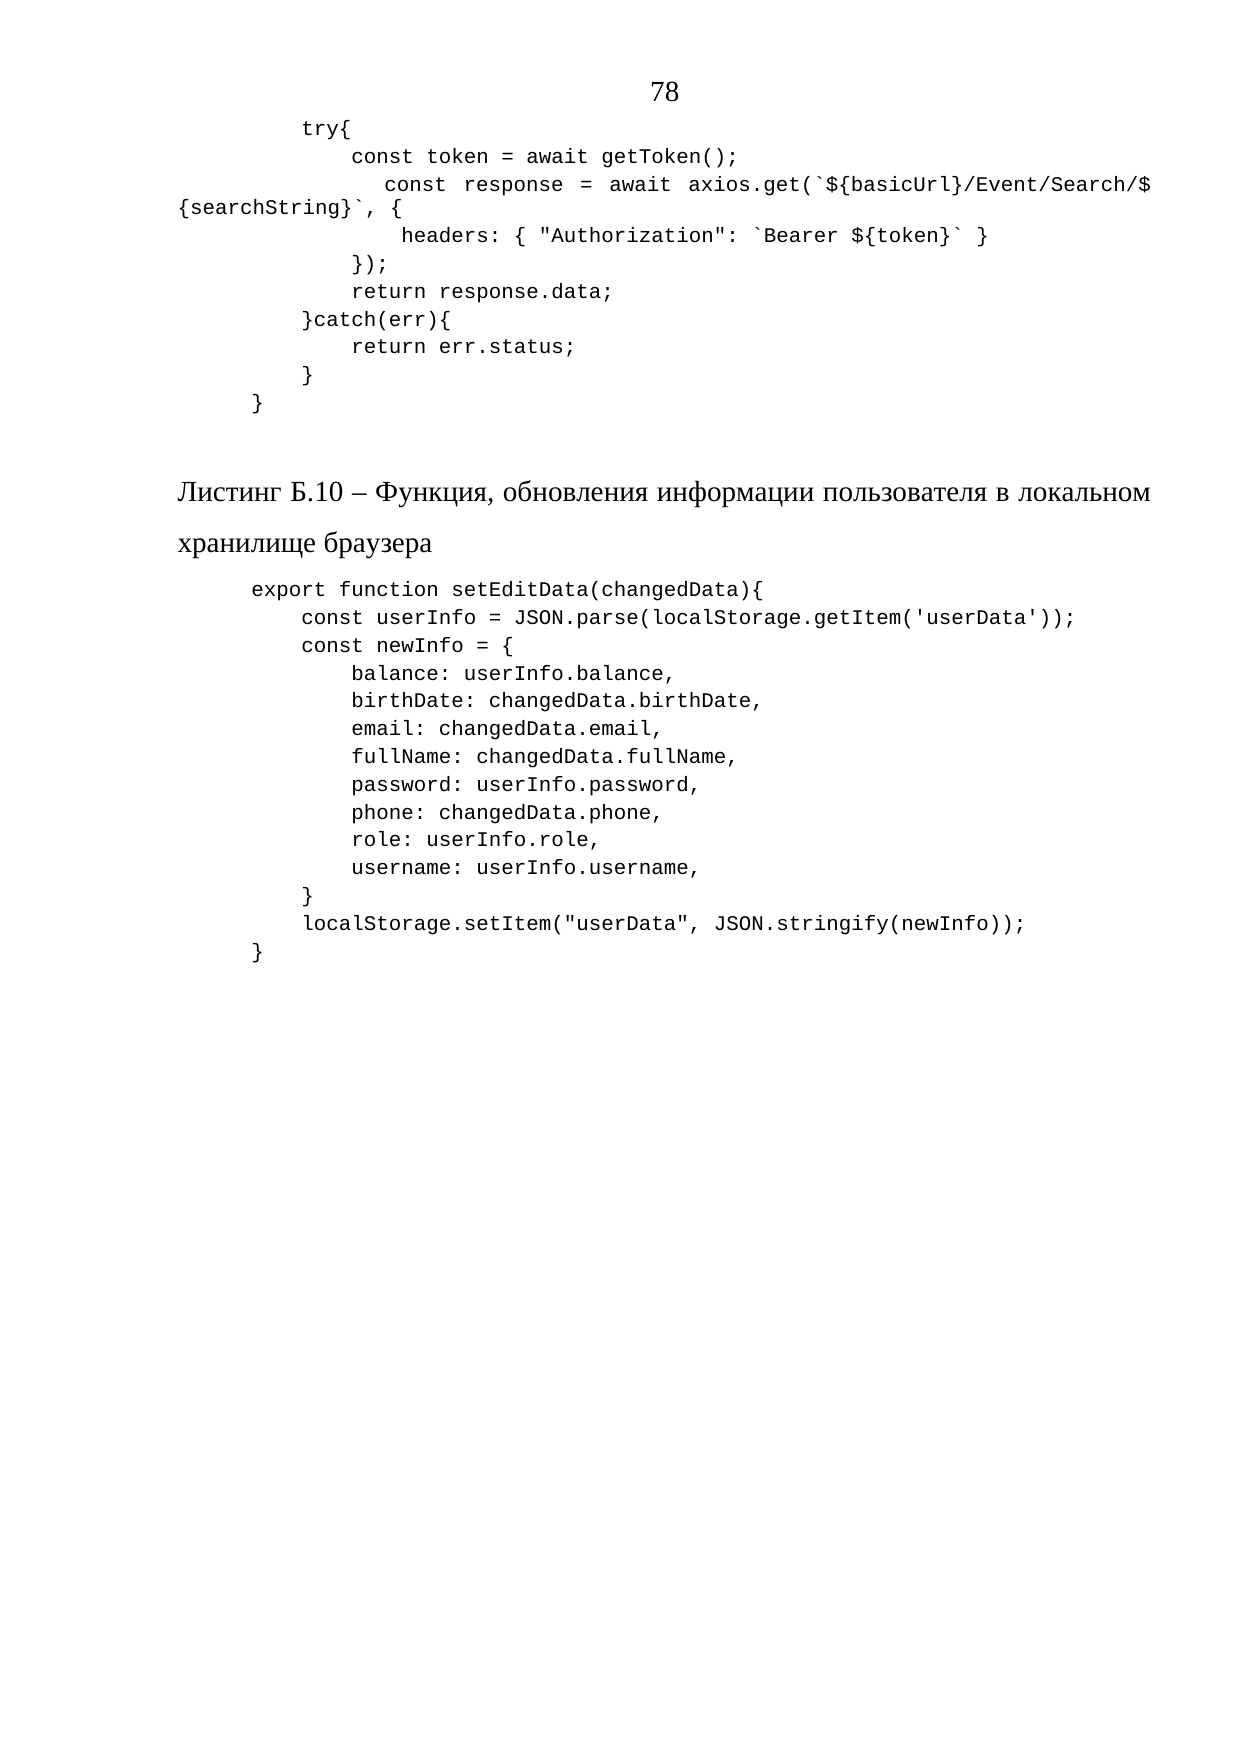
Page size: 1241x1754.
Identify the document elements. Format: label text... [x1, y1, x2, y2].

text const userInfo = JSON.parse(localStorage.getItem('userData')); [177, 607, 1152, 631]
text } [177, 941, 1152, 964]
text const token = await getToken(); [177, 146, 1152, 169]
text fullName: changedData.fullName, [177, 746, 1152, 770]
text } [177, 392, 1152, 416]
text } [177, 885, 1152, 909]
text phone: changedData.phone, [177, 802, 1152, 825]
text localStorage.setItem("userData", JSON.stringify(newInfo)); [177, 913, 1152, 937]
text Листинг Б.10 – Функция, обновления информации пользователя в локальном хранилище браузера [177, 474, 1152, 558]
text export function setEditData(changedData){ [177, 579, 1152, 603]
text password: userInfo.password, [177, 774, 1152, 797]
text headers: { "Authorization": `Bearer ${token}` } [177, 225, 1152, 249]
text return response.data; [177, 281, 1152, 304]
text } [177, 364, 1152, 388]
text role: userInfo.role, [177, 829, 1152, 853]
text email: changedData.email, [177, 718, 1152, 742]
text }); [177, 253, 1152, 277]
text }catch(err){ [177, 309, 1152, 332]
text return err.status; [177, 336, 1152, 360]
text try{ [177, 118, 1152, 142]
text const response = await axios.get(`${basicUrl}/Event/Search/${searchString}`, { [177, 174, 1152, 221]
text birthDate: changedData.birthDate, [177, 690, 1152, 714]
text balance: userInfo.balance, [177, 663, 1152, 686]
text username: userInfo.username, [177, 857, 1152, 881]
text const newInfo = { [177, 635, 1152, 658]
